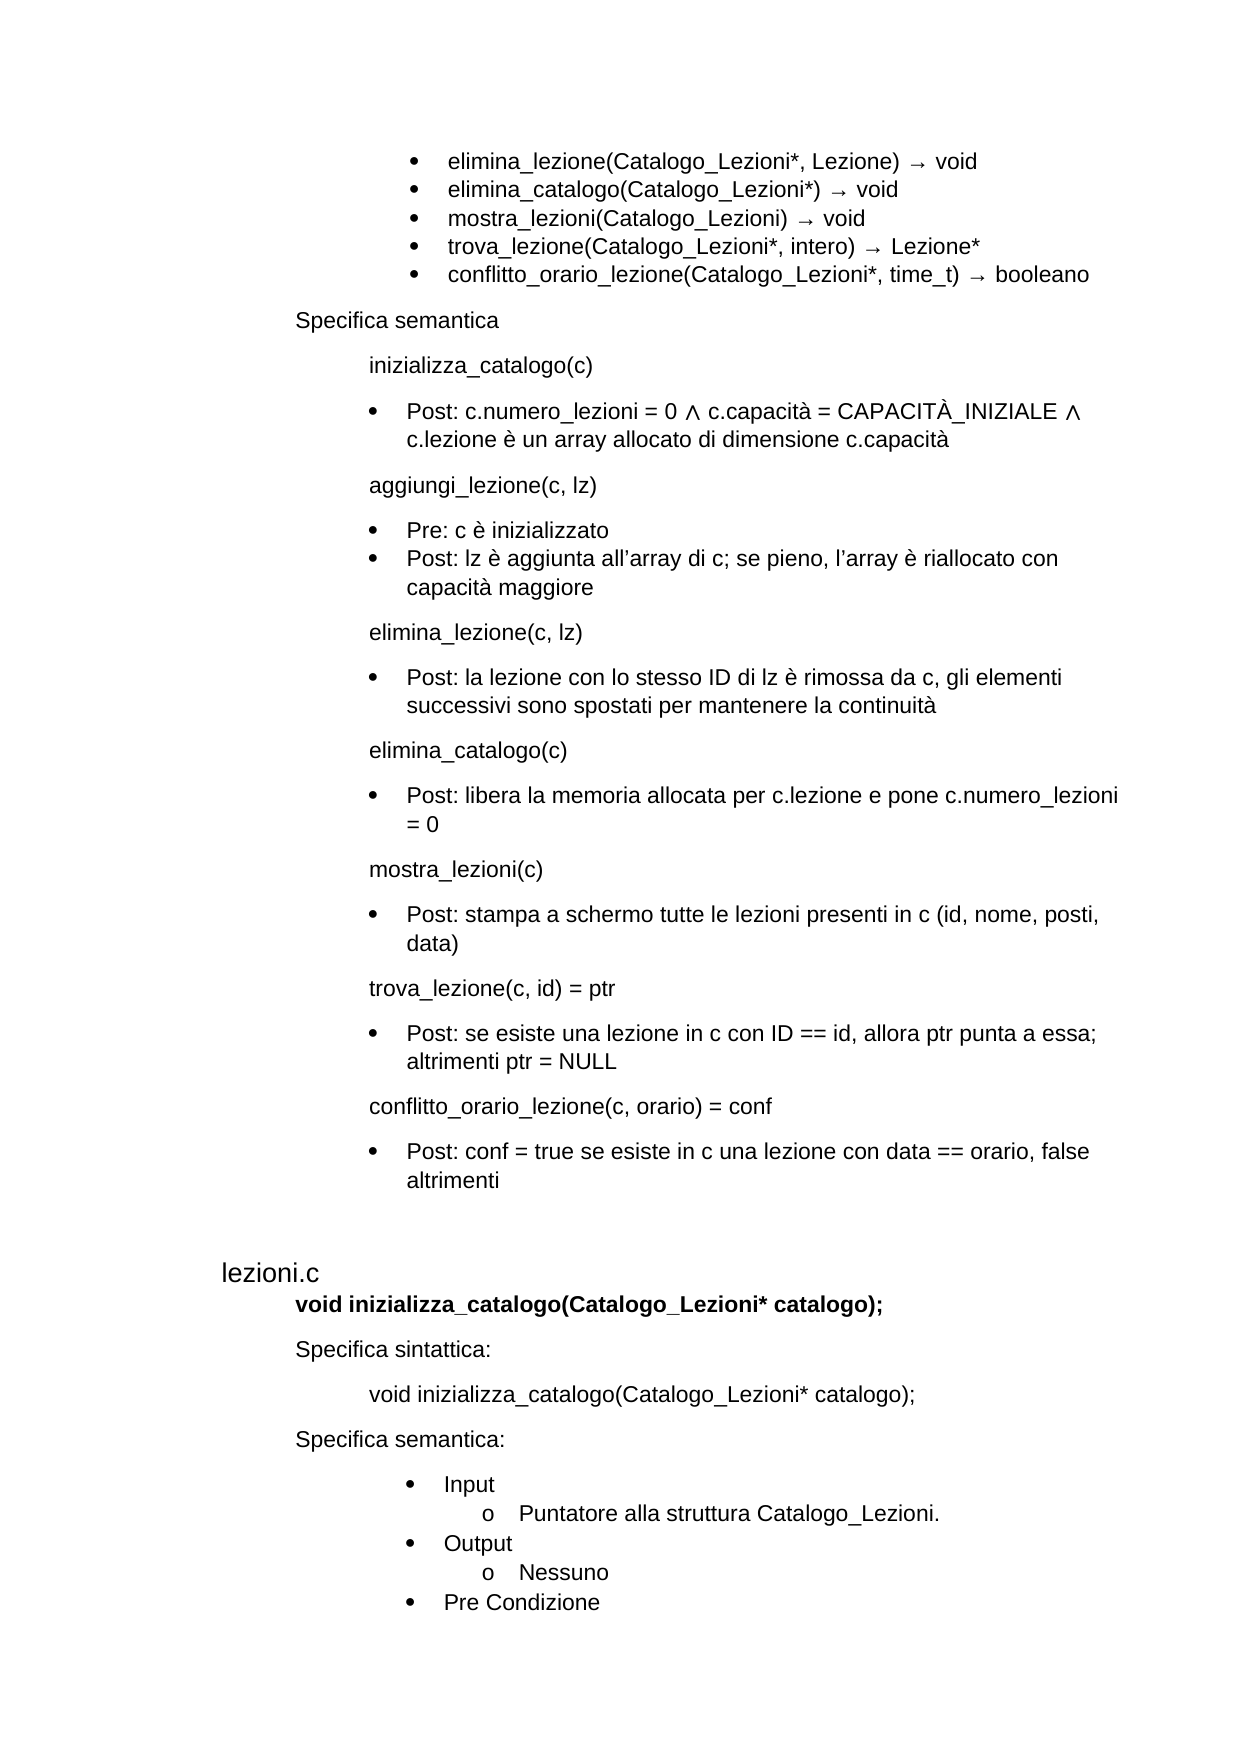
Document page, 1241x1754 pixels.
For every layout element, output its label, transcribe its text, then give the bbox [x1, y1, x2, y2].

list Input [406, 1471, 1122, 1497]
text aggiungi_lezione(c, lz) [295, 472, 1122, 498]
text Specifica semantica: [148, 1426, 1122, 1452]
text trova_lezione(c, id) = ptr [295, 974, 1122, 1001]
text inizializza_catalogo(c) [295, 352, 1122, 378]
list Pre Condizione [406, 1589, 1122, 1615]
list Pre: c è inizializzato [369, 517, 1122, 543]
text elimina_catalogo(c) [295, 737, 1122, 764]
list mostra_lezioni(Catalogo_Lezioni) → void [410, 204, 1122, 231]
subtitle lezioni.c [148, 1257, 1122, 1288]
list Post: stampa a schermo tutte le lezioni presenti in c (id, nome, posti, data) [369, 901, 1122, 956]
text conflitto_orario_lezione(c, orario) = conf [369, 1093, 1122, 1119]
list conflitto_orario_lezione(Catalogo_Lezioni*, time_t) → booleano [410, 261, 1122, 288]
list Post: lz è aggiunta all’array di c; se pieno, l’array è riallocato con capacità maggiore [369, 545, 1122, 600]
list Post: conf = true se esiste in c una lezione con data == orario, false altrimenti [369, 1138, 1122, 1193]
list Post: c.numero_lezioni = 0 ∧ c.capacità = CAPACITÀ_INIZIALE ∧ c.lezione è un array allocato di dimensione c.capacità [369, 397, 1122, 453]
list Nessuno [481, 1558, 1122, 1587]
list Post: se esiste una lezione in c con ID == id, allora ptr punta a essa; altrimenti ptr = NULL [369, 1020, 1122, 1074]
list Puntatore alla struttura Catalogo_Lezioni. [481, 1499, 1122, 1528]
text Specifica semantica [295, 307, 1122, 333]
list elimina_catalogo(Catalogo_Lezioni*) → void [410, 176, 1122, 202]
text Specifica sintattica: [148, 1336, 1122, 1362]
list trova_lezione(Catalogo_Lezioni*, intero) → Lezione* [410, 233, 1122, 259]
text mostra_lezioni(c) [295, 856, 1122, 882]
list elimina_lezione(Catalogo_Lezioni*, Lezione) → void [410, 148, 1122, 174]
list Post: libera la memoria allocata per c.lezione e pone c.numero_lezioni = 0 [369, 782, 1122, 837]
list Output [406, 1530, 1122, 1556]
text elimina_lezione(c, lz) [295, 619, 1122, 645]
text void inizializza_catalogo(Catalogo_Lezioni* catalogo); [148, 1381, 1122, 1407]
text void inizializza_catalogo(Catalogo_Lezioni* catalogo); [221, 1291, 1122, 1317]
list Post: la lezione con lo stesso ID di lz è rimossa da c, gli elementi successivi sono spostati per mantenere la continuità [369, 664, 1122, 718]
